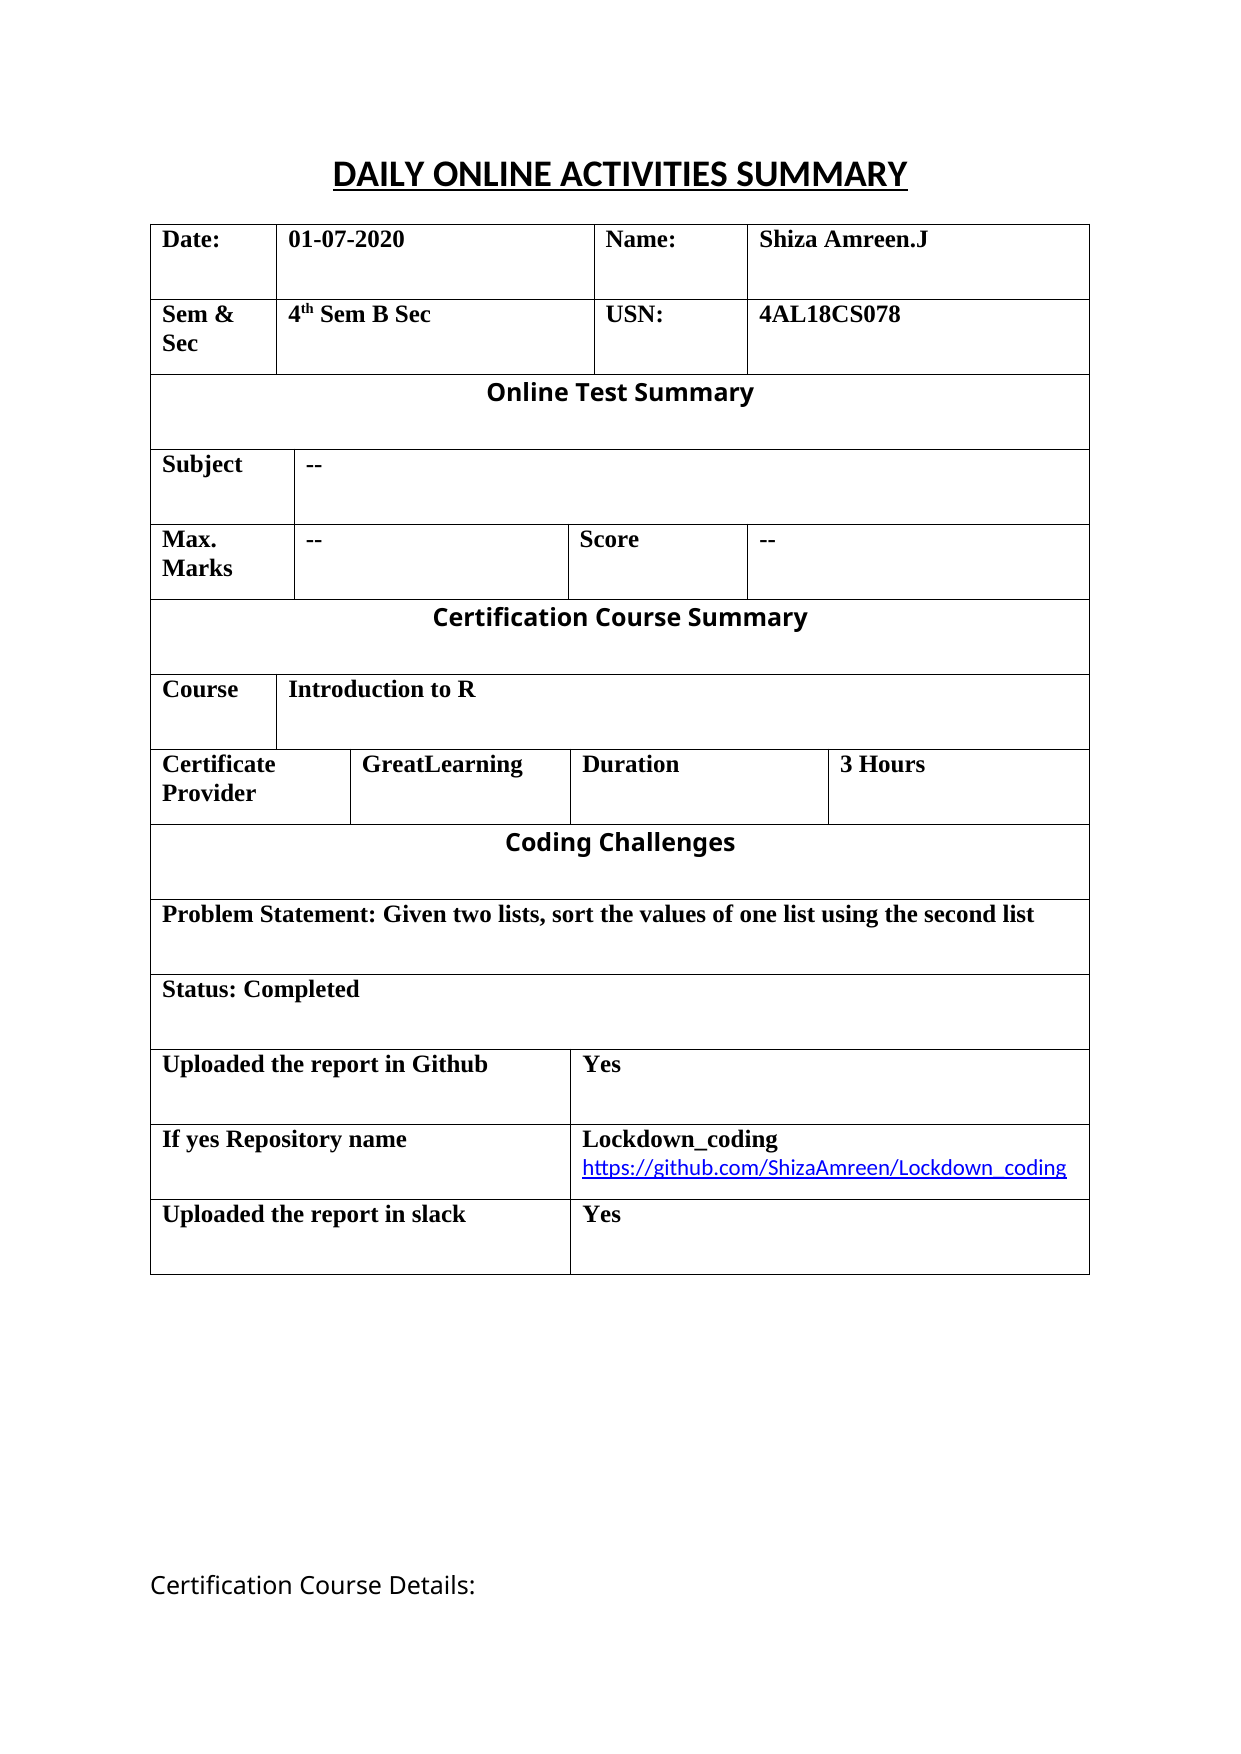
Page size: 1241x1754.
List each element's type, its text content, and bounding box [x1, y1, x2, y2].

table_cell Coding Challenges [151, 825, 1089, 898]
table_cell Certification Course Summary [151, 600, 1089, 673]
table_cell Problem Statement: Given two lists, sort the values of one list using the second list [151, 900, 1089, 973]
table_cell Introduction to R [277, 675, 1089, 748]
table_cell -- [295, 450, 1089, 523]
text Certification Course Details: [150, 1568, 1090, 1602]
table_cell Sem & Sec [151, 300, 276, 373]
table_cell Subject [151, 450, 294, 523]
table_cell Uploaded the report in Github [151, 1050, 570, 1123]
table_cell Course [151, 675, 276, 748]
table_cell Max. Marks [151, 525, 294, 598]
table_cell Yes [571, 1050, 1089, 1123]
table_cell 3 Hours [829, 750, 1089, 823]
table_cell Online Test Summary [151, 375, 1089, 448]
table_cell Uploaded the report in slack [151, 1200, 570, 1273]
table_header 01-07-2020 [277, 225, 594, 298]
table_cell Duration [571, 750, 828, 823]
table_cell Score [569, 525, 747, 598]
table_cell Certificate Provider [151, 750, 350, 823]
table_cell -- [748, 525, 1089, 598]
table_cell 4th Sem B Sec [277, 300, 594, 373]
table_cell If yes Repository name [151, 1125, 570, 1198]
table_header Name: [595, 225, 747, 298]
table_header Shiza Amreen.J [748, 225, 1089, 298]
table_cell Status: Completed [151, 975, 1089, 1048]
table_cell 4AL18CS078 [748, 300, 1089, 373]
table_cell GreatLearning [351, 750, 570, 823]
table_cell USN: [595, 300, 747, 373]
text DAILY ONLINE ACTIVITIES SUMMARY [150, 150, 1090, 196]
table_header Date: [151, 225, 276, 298]
table_cell Yes [571, 1200, 1089, 1273]
table_cell Lockdown_coding https://github.com/ShizaAmreen/Lockdown_coding [571, 1125, 1089, 1198]
table_cell -- [295, 525, 568, 598]
